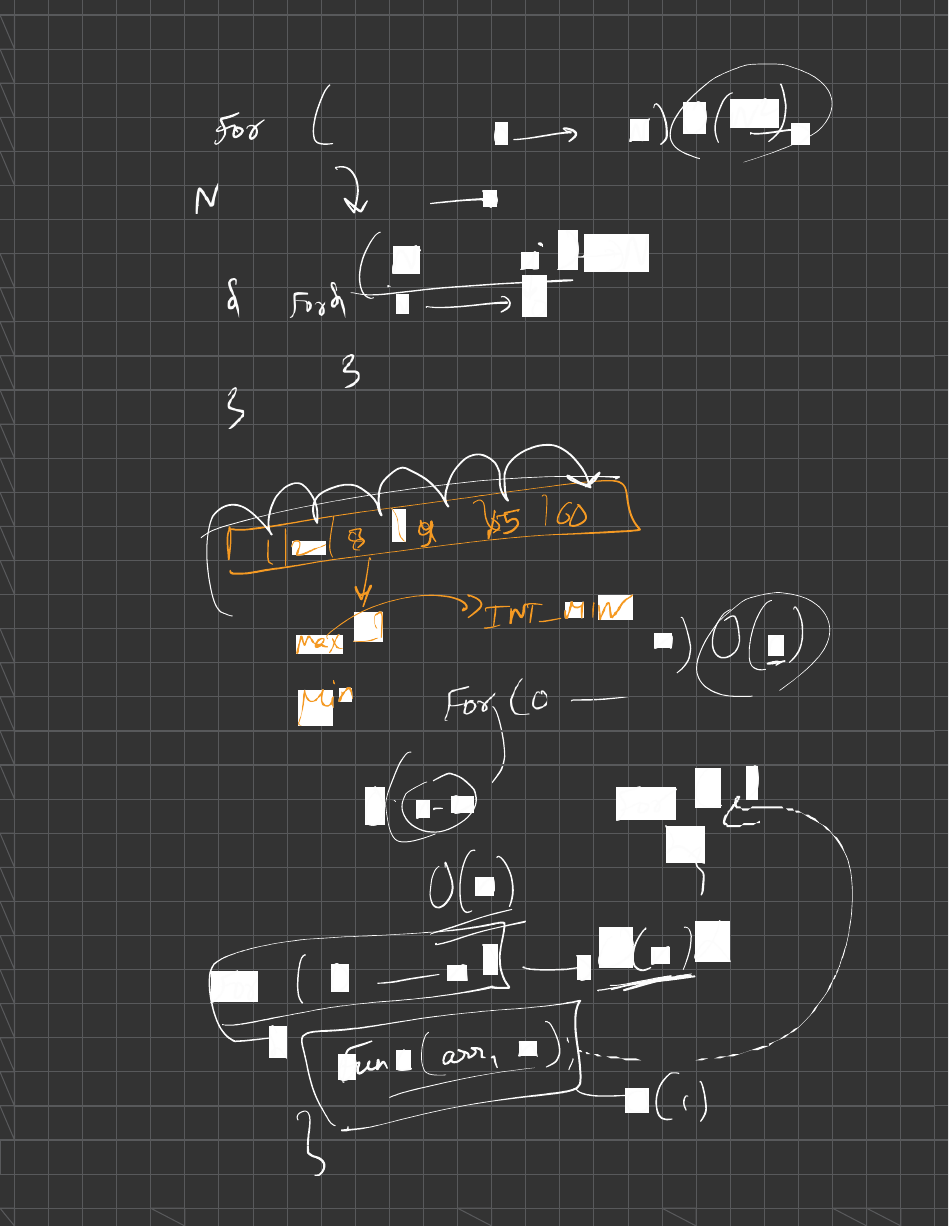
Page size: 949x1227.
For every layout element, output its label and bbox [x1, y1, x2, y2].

picture [330, 282, 346, 318]
picture [338, 687, 353, 702]
picture [746, 765, 759, 800]
picture [564, 601, 584, 619]
picture [344, 1065, 357, 1081]
picture [353, 611, 383, 642]
picture [557, 230, 579, 270]
picture [447, 964, 468, 981]
picture [683, 101, 707, 134]
picture [396, 294, 409, 314]
picture [298, 689, 334, 726]
picture [331, 963, 349, 992]
picture [227, 387, 245, 429]
picture [616, 786, 677, 821]
picture [338, 1054, 344, 1081]
picture [651, 946, 670, 965]
picture [654, 633, 673, 649]
picture [665, 825, 705, 864]
picture [510, 678, 548, 715]
picture [291, 540, 326, 556]
picture [396, 1049, 412, 1071]
picture [365, 786, 385, 826]
picture [520, 251, 539, 270]
picture [598, 927, 634, 968]
picture [791, 123, 810, 145]
picture [347, 1054, 357, 1066]
picture [598, 594, 633, 620]
picture [482, 190, 498, 208]
picture [391, 508, 406, 542]
picture [416, 800, 430, 819]
picture [269, 1025, 287, 1059]
picture [625, 1088, 649, 1113]
picture [583, 234, 649, 272]
picture [576, 955, 591, 981]
picture [392, 245, 421, 274]
picture [482, 944, 498, 975]
picture [227, 278, 240, 318]
picture [768, 635, 784, 656]
picture [494, 122, 508, 145]
picture [522, 275, 547, 317]
picture [195, 183, 219, 214]
picture [342, 354, 360, 388]
picture [475, 877, 495, 896]
picture [296, 634, 343, 654]
picture [289, 292, 326, 318]
picture [694, 920, 731, 962]
picture [730, 98, 779, 128]
picture [451, 795, 474, 814]
picture [695, 768, 722, 808]
picture [518, 1041, 538, 1057]
picture [629, 118, 650, 142]
picture [444, 686, 496, 721]
picture [211, 970, 258, 1003]
